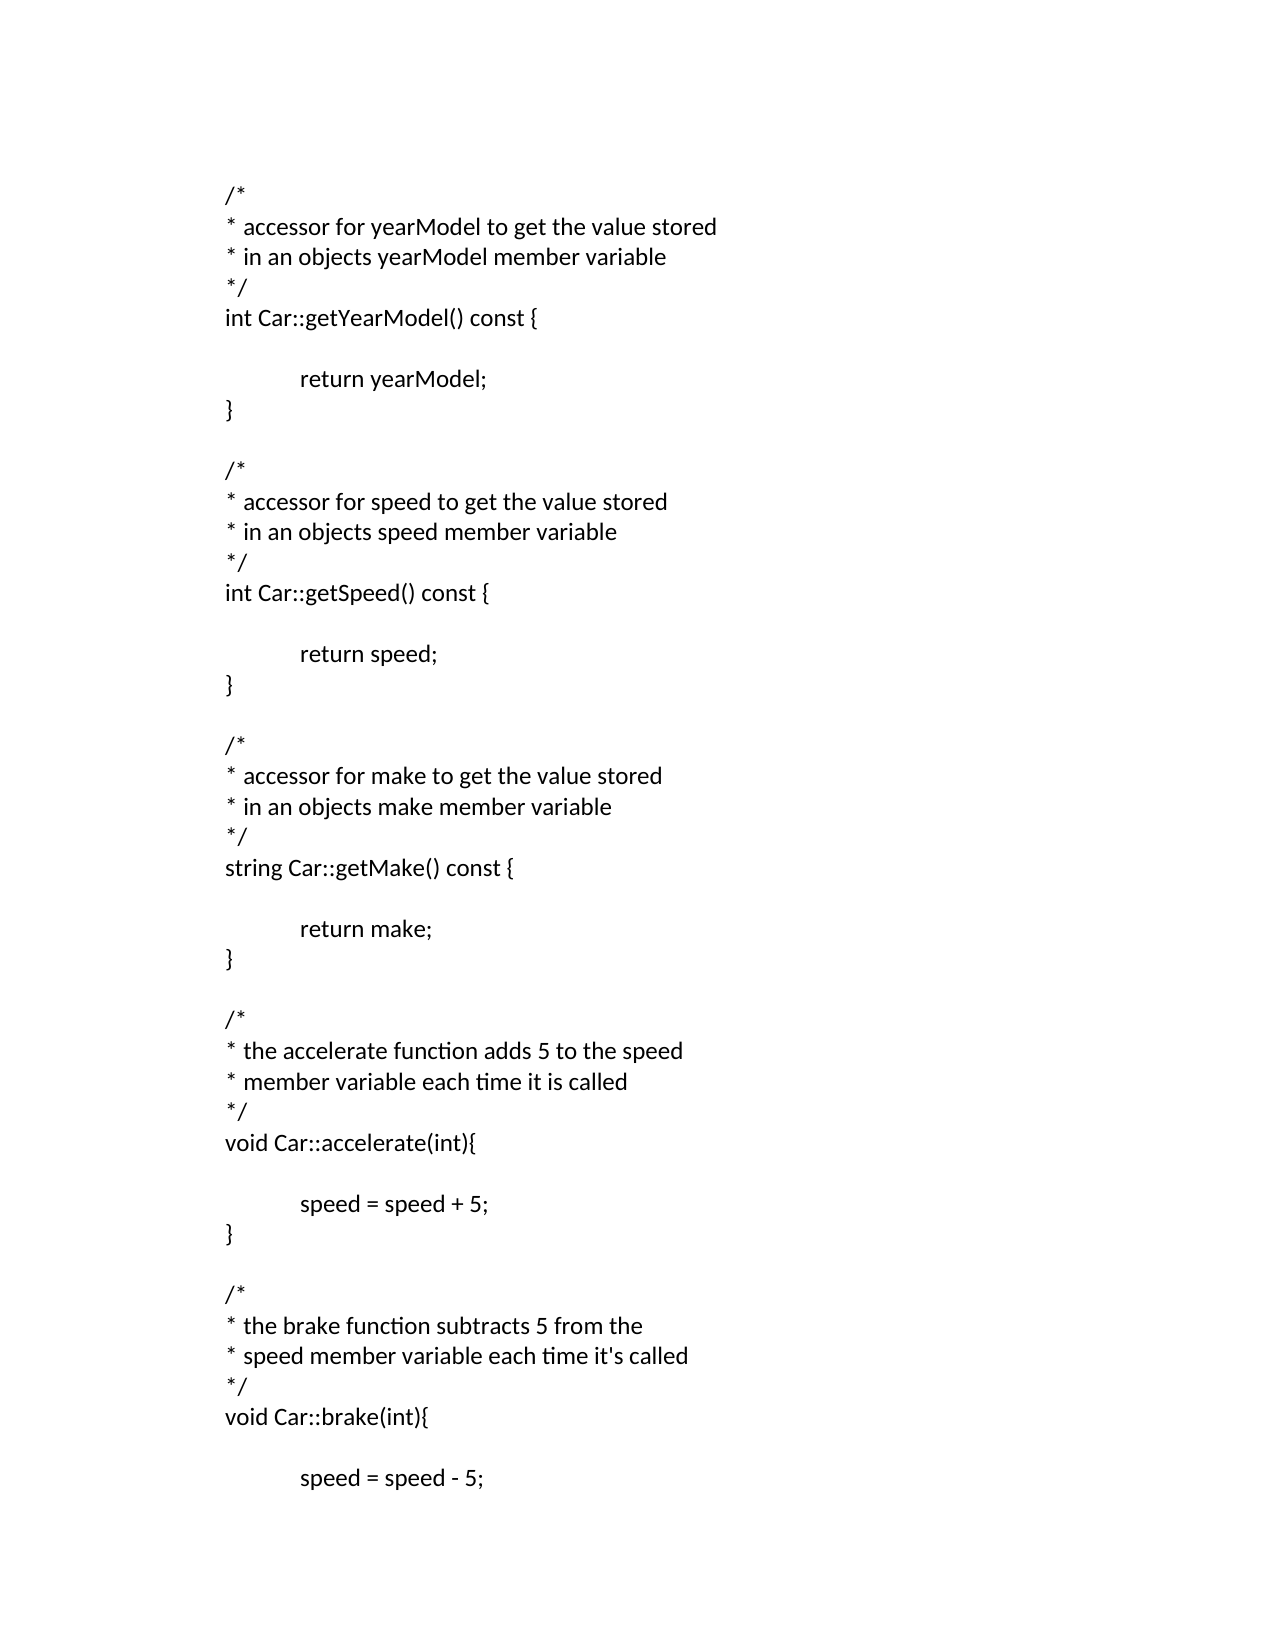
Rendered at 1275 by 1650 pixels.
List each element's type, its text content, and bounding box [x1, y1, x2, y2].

text return speed; [150, 638, 1125, 669]
text return make; [150, 913, 1125, 943]
text * member variable each time it is called [150, 1066, 1125, 1096]
text /* [150, 1004, 1125, 1035]
text */ [150, 272, 1125, 303]
text * in an objects yearModel member variable [150, 242, 1125, 272]
text * speed member variable each time it's called [150, 1340, 1125, 1371]
text /* [150, 730, 1125, 760]
text * in an objects make member variable [150, 791, 1125, 821]
text * the brake function subtracts 5 from the [150, 1310, 1125, 1340]
text /* [150, 455, 1125, 486]
text */ [150, 1096, 1125, 1127]
text * in an objects speed member variable [150, 516, 1125, 547]
text * the accelerate function adds 5 to the speed [150, 1035, 1125, 1066]
text int Car::getSpeed() const { [150, 577, 1125, 608]
text } [150, 669, 1125, 699]
text * accessor for yearModel to get the value stored [150, 211, 1125, 242]
text void Car::accelerate(int){ [150, 1127, 1125, 1157]
text */ [150, 1371, 1125, 1401]
text } [150, 943, 1125, 974]
text string Car::getMake() const { [150, 852, 1125, 882]
text } [150, 394, 1125, 425]
text int Car::getYearModel() const { [150, 303, 1125, 333]
text speed = speed - 5; [150, 1462, 1125, 1493]
text * accessor for speed to get the value stored [150, 486, 1125, 516]
text */ [150, 821, 1125, 852]
text void Car::brake(int){ [150, 1401, 1125, 1432]
text return yearModel; [150, 364, 1125, 394]
text /* [150, 181, 1125, 211]
text } [150, 1218, 1125, 1249]
text speed = speed + 5; [150, 1188, 1125, 1218]
text */ [150, 547, 1125, 577]
text /* [150, 1279, 1125, 1310]
text * accessor for make to get the value stored [150, 760, 1125, 791]
